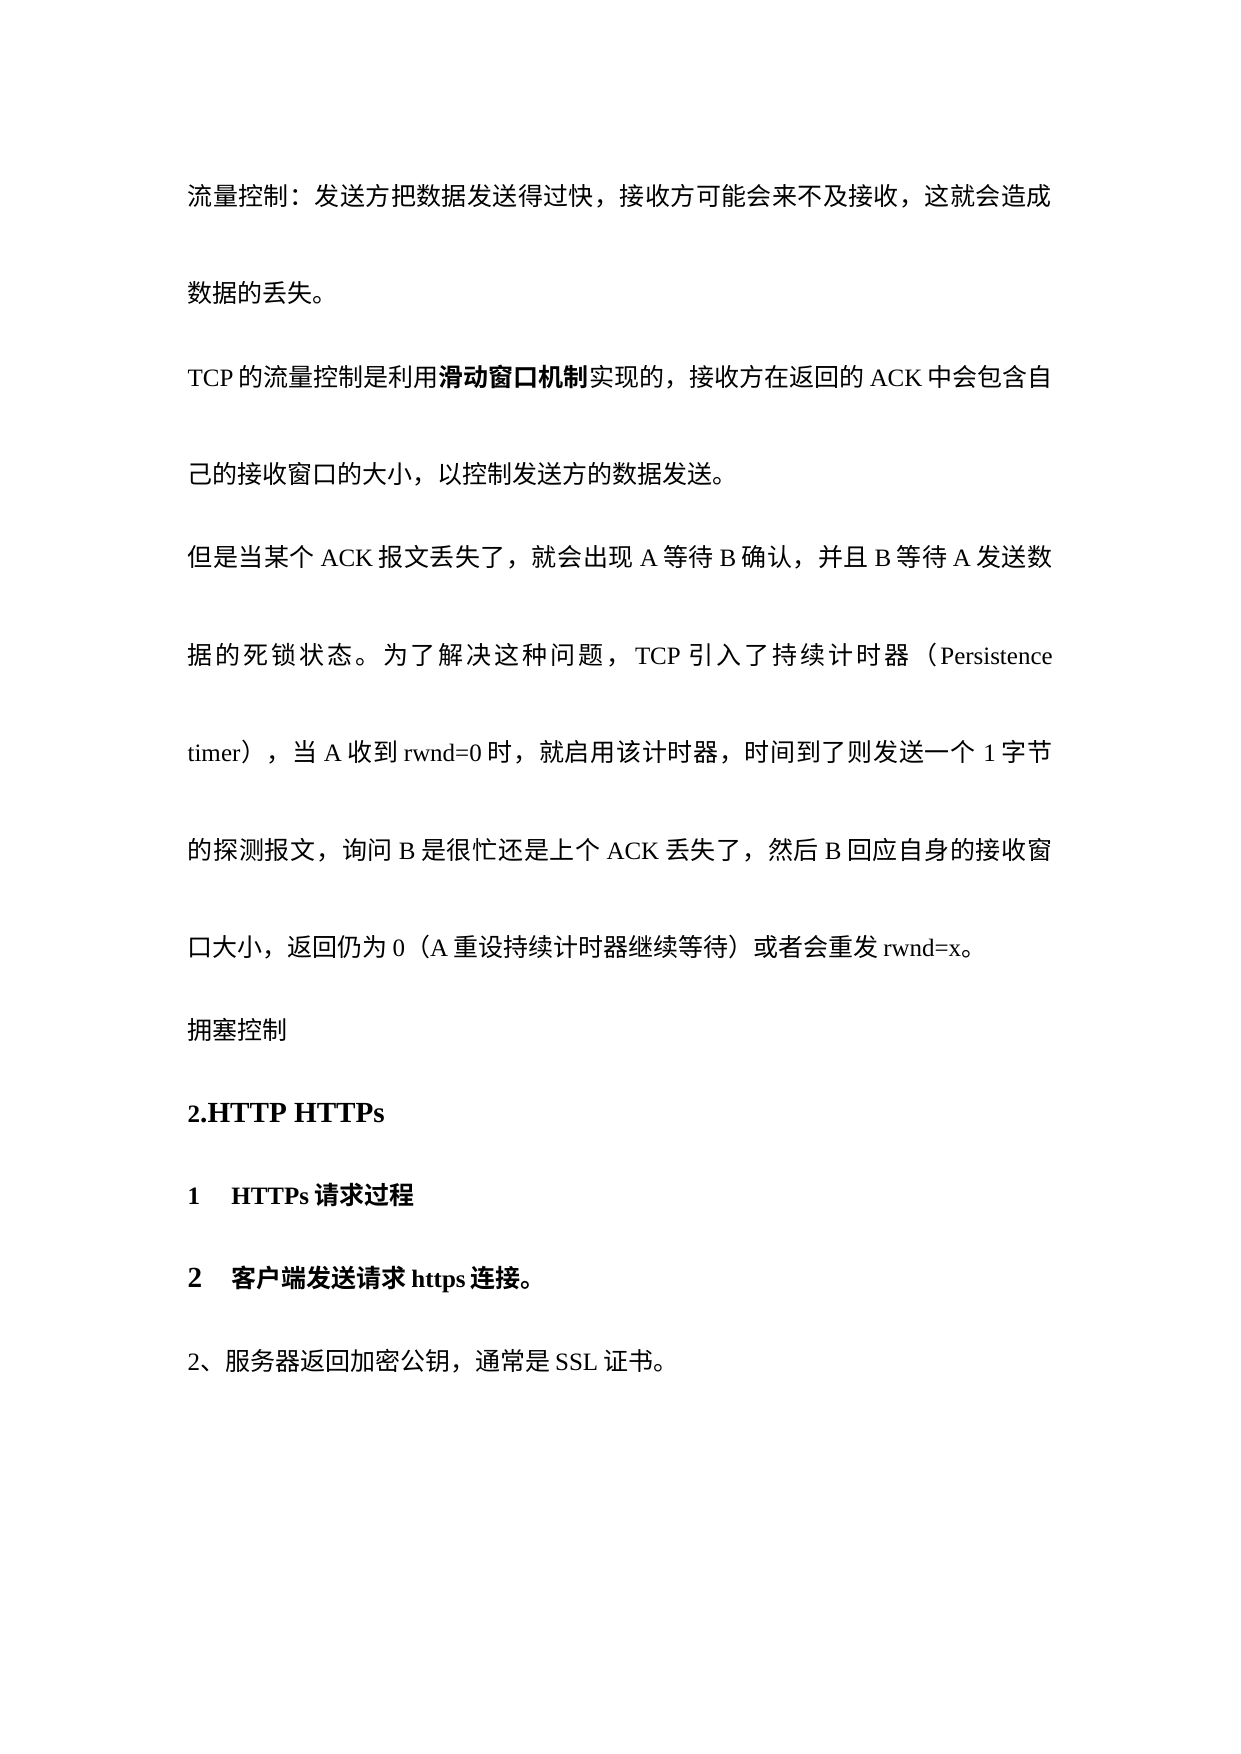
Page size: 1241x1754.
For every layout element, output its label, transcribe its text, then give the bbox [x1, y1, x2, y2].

text 但是当某个ACK报文丢失了，就会出现A等待B确认，并且B等待A发送数据的死锁状态。为了解决这种问题，TCP引入了持续计时器（Persistence timer），当A收到rwnd=0时，就启用该计时器，时间到了则发送一个1字节的探测报文，询问B是很忙还是上个ACK丢失了，然后B回应自身的接收窗口大小，返回仍为0（A重设持续计时器继续等待）或者会重发rwnd=x。 [187, 523, 1053, 978]
subtitle 2.HTTP HTTPs [187, 1079, 1053, 1144]
text 2、服务器返回加密公钥，通常是SSL证书。 [187, 1327, 1053, 1392]
subtitle 客户端发送请求https连接。 [187, 1244, 1053, 1309]
text 流量控制：发送方把数据发送得过快，接收方可能会来不及接收，这就会造成数据的丢失。 [187, 162, 1053, 324]
text 拥塞控制 [187, 996, 1053, 1061]
subtitle HTTPs请求过程 [187, 1161, 1053, 1226]
text TCP的流量控制是利用滑动窗口机制实现的，接收方在返回的ACK中会包含自己的接收窗口的大小，以控制发送方的数据发送。 [187, 343, 1053, 505]
